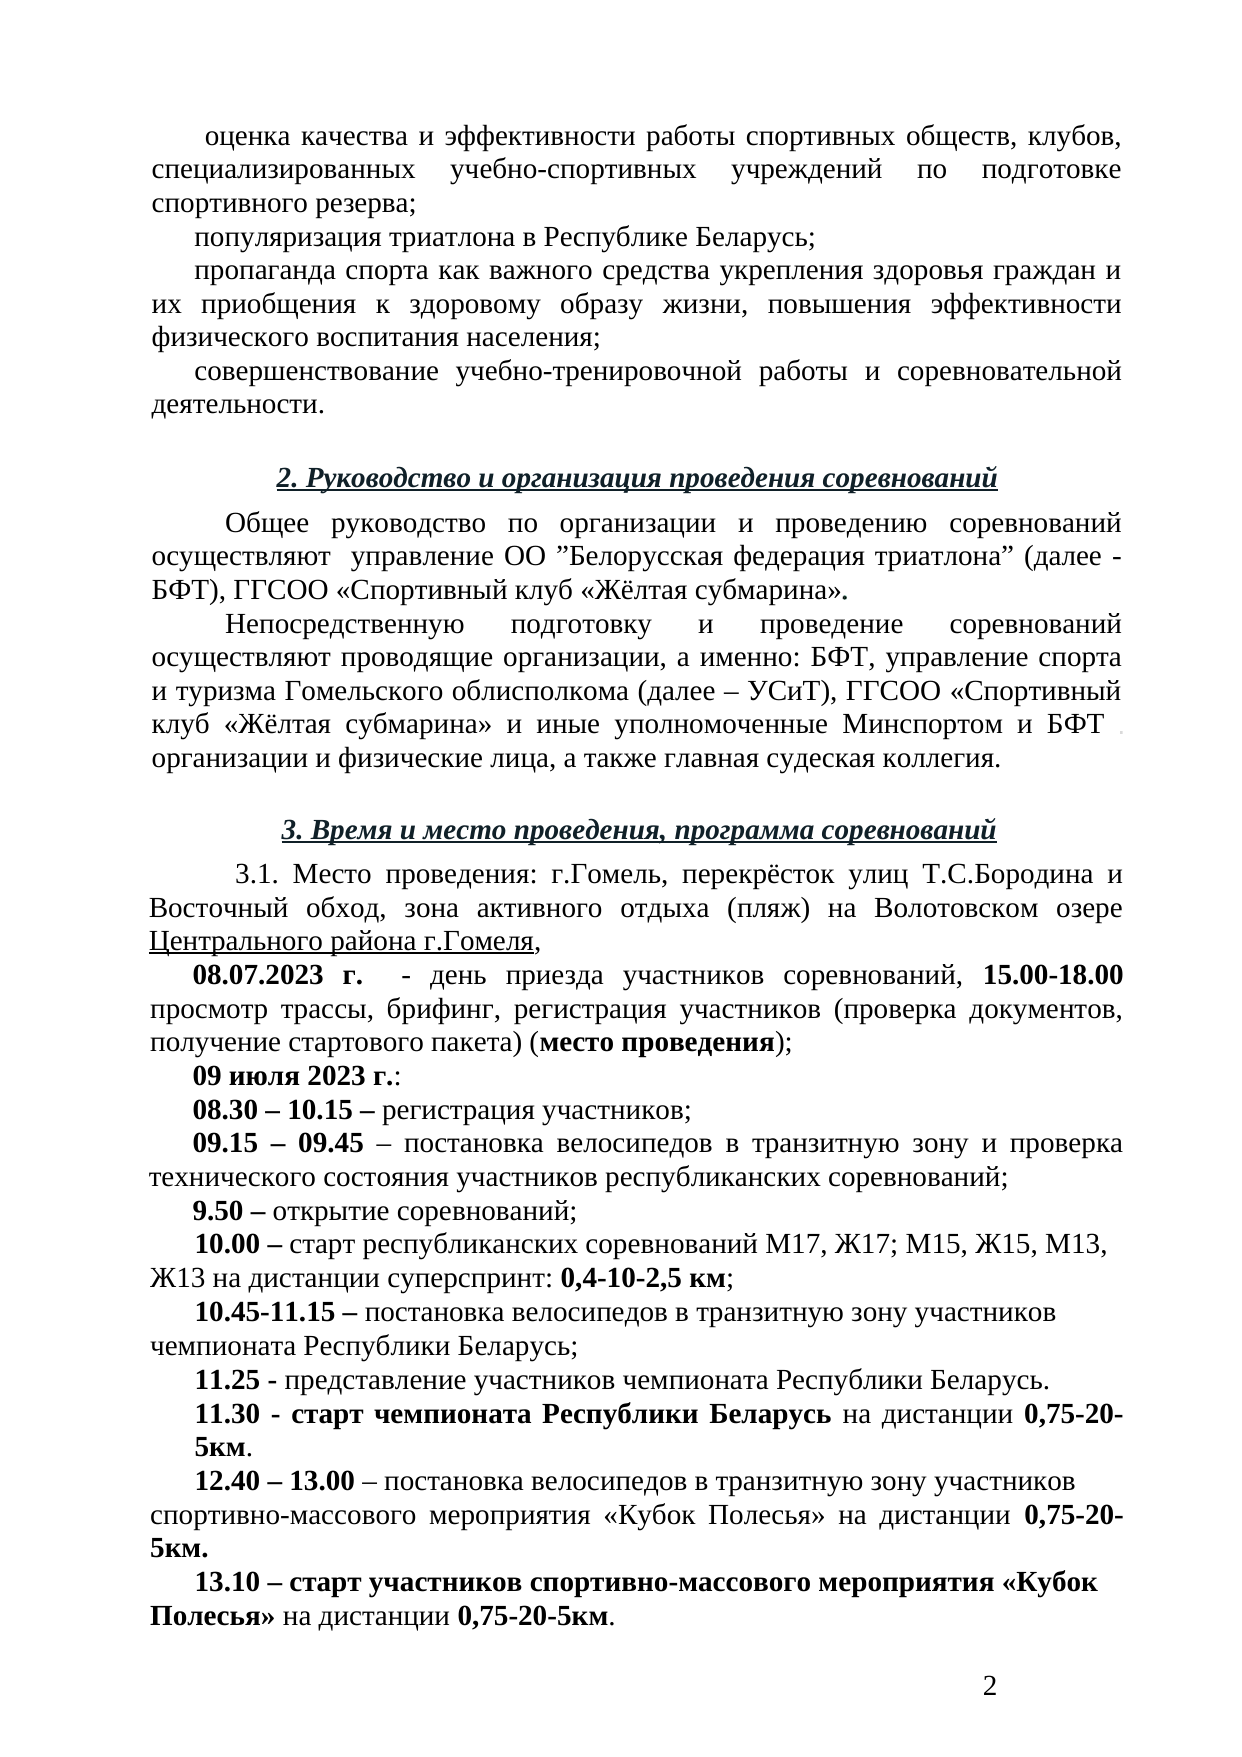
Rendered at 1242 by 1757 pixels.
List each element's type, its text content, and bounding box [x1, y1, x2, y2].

subtitle 3. Время и место проведения, программа соревнований [281, 812, 1121, 845]
text Полесья» на дистанции 0,75-20-5км. [150, 1598, 1123, 1632]
text 13.10 – старт участников спортивно-массового мероприятия «Кубок [194, 1564, 1123, 1598]
text популяризация триатлона в Республике Беларусь; [151, 219, 1122, 252]
text Общее руководство по организации и проведению соревнований осуществляют управление ОО ”Белорусская федерация триатлона” (далее - БФТ), ГГСОО «Спортивный клуб «Жёлтая субмарина» [151, 505, 1123, 606]
text 09.15 – 09.45 – постановка велосипедов в транзитную зону и проверка технического состояния участников республиканских соревнований; [148, 1126, 1124, 1193]
text Непосредственную подготовку и проведение соревнований осуществляют проводящие организации, а именно: БФТ, управление спорта и туризма Гомельского облисполкома (далее – УСиТ), ГГСОО «Спортивный клуб «Жёлтая субмарина» и иные уполномоченные Минспортом и БФТ организации и физические лица, а также главная судеская коллегия. [151, 606, 1123, 774]
text чемпионата Республики Беларусь; [150, 1328, 1123, 1362]
text пропаганда спорта как важного средства укрепления здоровья граждан и их приобщения к здоровому образу жизни, повышения эффективности физического воспитания населения; [151, 252, 1122, 353]
text Ж13 на дистанции суперспринт: 0,4-10-2,5 км; [150, 1260, 1123, 1294]
text 11.30 - старт чемпионата Республики Беларусь на дистанции 0,75-20-5км. [194, 1396, 1123, 1463]
text 09 июля 2023 г.: [148, 1058, 1123, 1092]
text 10.45-11.15 – постановка велосипедов в транзитную зону участников [194, 1294, 1123, 1328]
text 08.30 – 10.15 – регистрация участников; [148, 1092, 1124, 1126]
text совершенствование учебно-тренировочной работы и соревновательной деятельности. [151, 353, 1122, 420]
text 3.1. Место проведения: г.Гомель, перекрёсток улиц Т.С.Бородина и Восточный обход, зона активного отдыха (пляж) на Волотовском озере Центрального района г.Гомеля, [148, 856, 1123, 957]
text 08.07.2023 г. - день приезда участников соревнований, 15.00-18.00 просмотр трассы, брифинг, регистрация участников (проверка документов, получение стартового пакета) (место проведения); [150, 957, 1123, 1058]
text оценка качества и эффективности работы спортивных обществ, клубов, специализированных учебно-спортивных учреждений по подготовке спортивного резерва; [151, 118, 1122, 219]
text 10.00 – старт республиканских соревнований М17, Ж17; М15, Ж15, М13, [194, 1226, 1123, 1260]
text 11.25 - представление участников чемпионата Республики Беларусь. [194, 1362, 1123, 1395]
text 12.40 – 13.00 – постановка велосипедов в транзитную зону участников [194, 1463, 1123, 1497]
subtitle 2. Руководство и организация проведения соревнований [150, 460, 1127, 494]
text 9.50 – открытие соревнований; [148, 1193, 1124, 1226]
text спортивно-массового мероприятия «Кубок Полесья» на дистанции 0,75-20-5км. [150, 1497, 1123, 1564]
